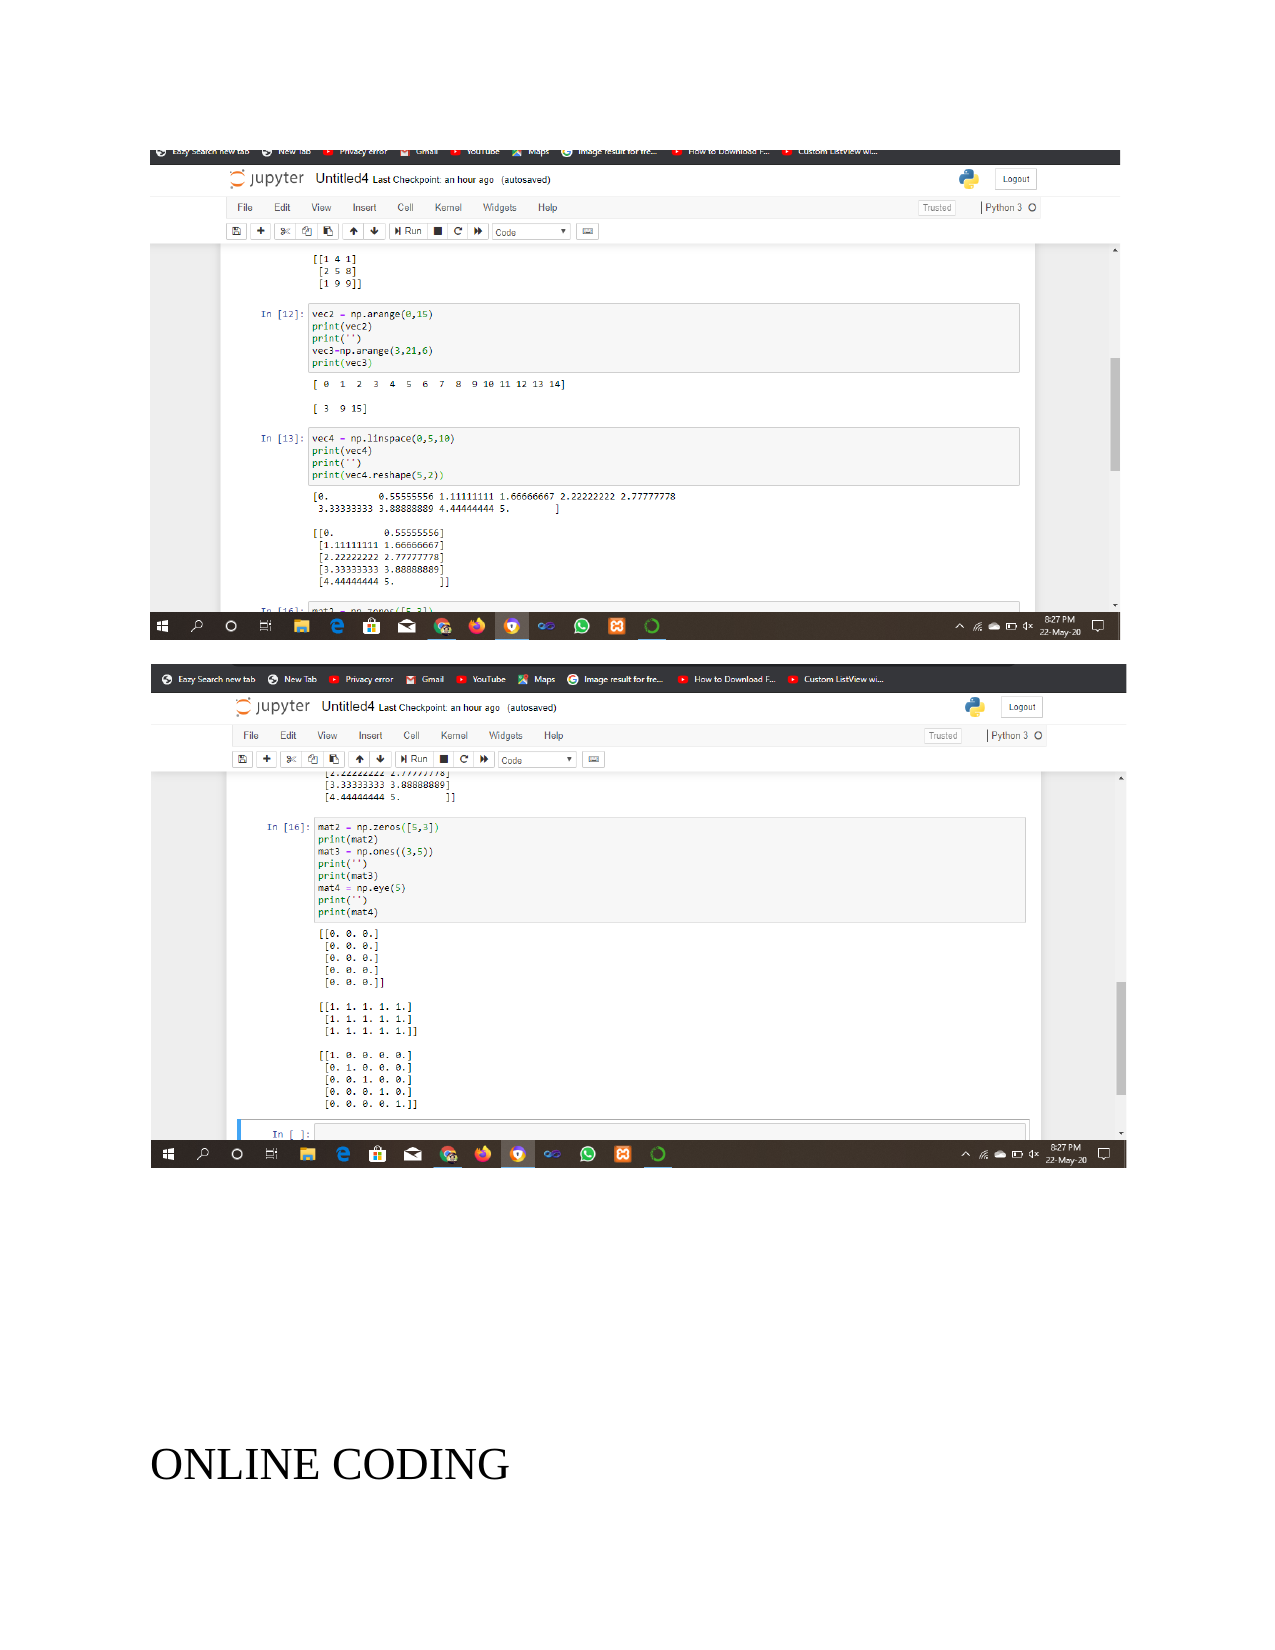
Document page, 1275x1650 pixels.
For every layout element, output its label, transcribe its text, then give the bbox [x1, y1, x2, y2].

picture [151, 664, 1127, 1168]
picture [150, 150, 1121, 640]
text ONLINE CODING [150, 1437, 1125, 1489]
